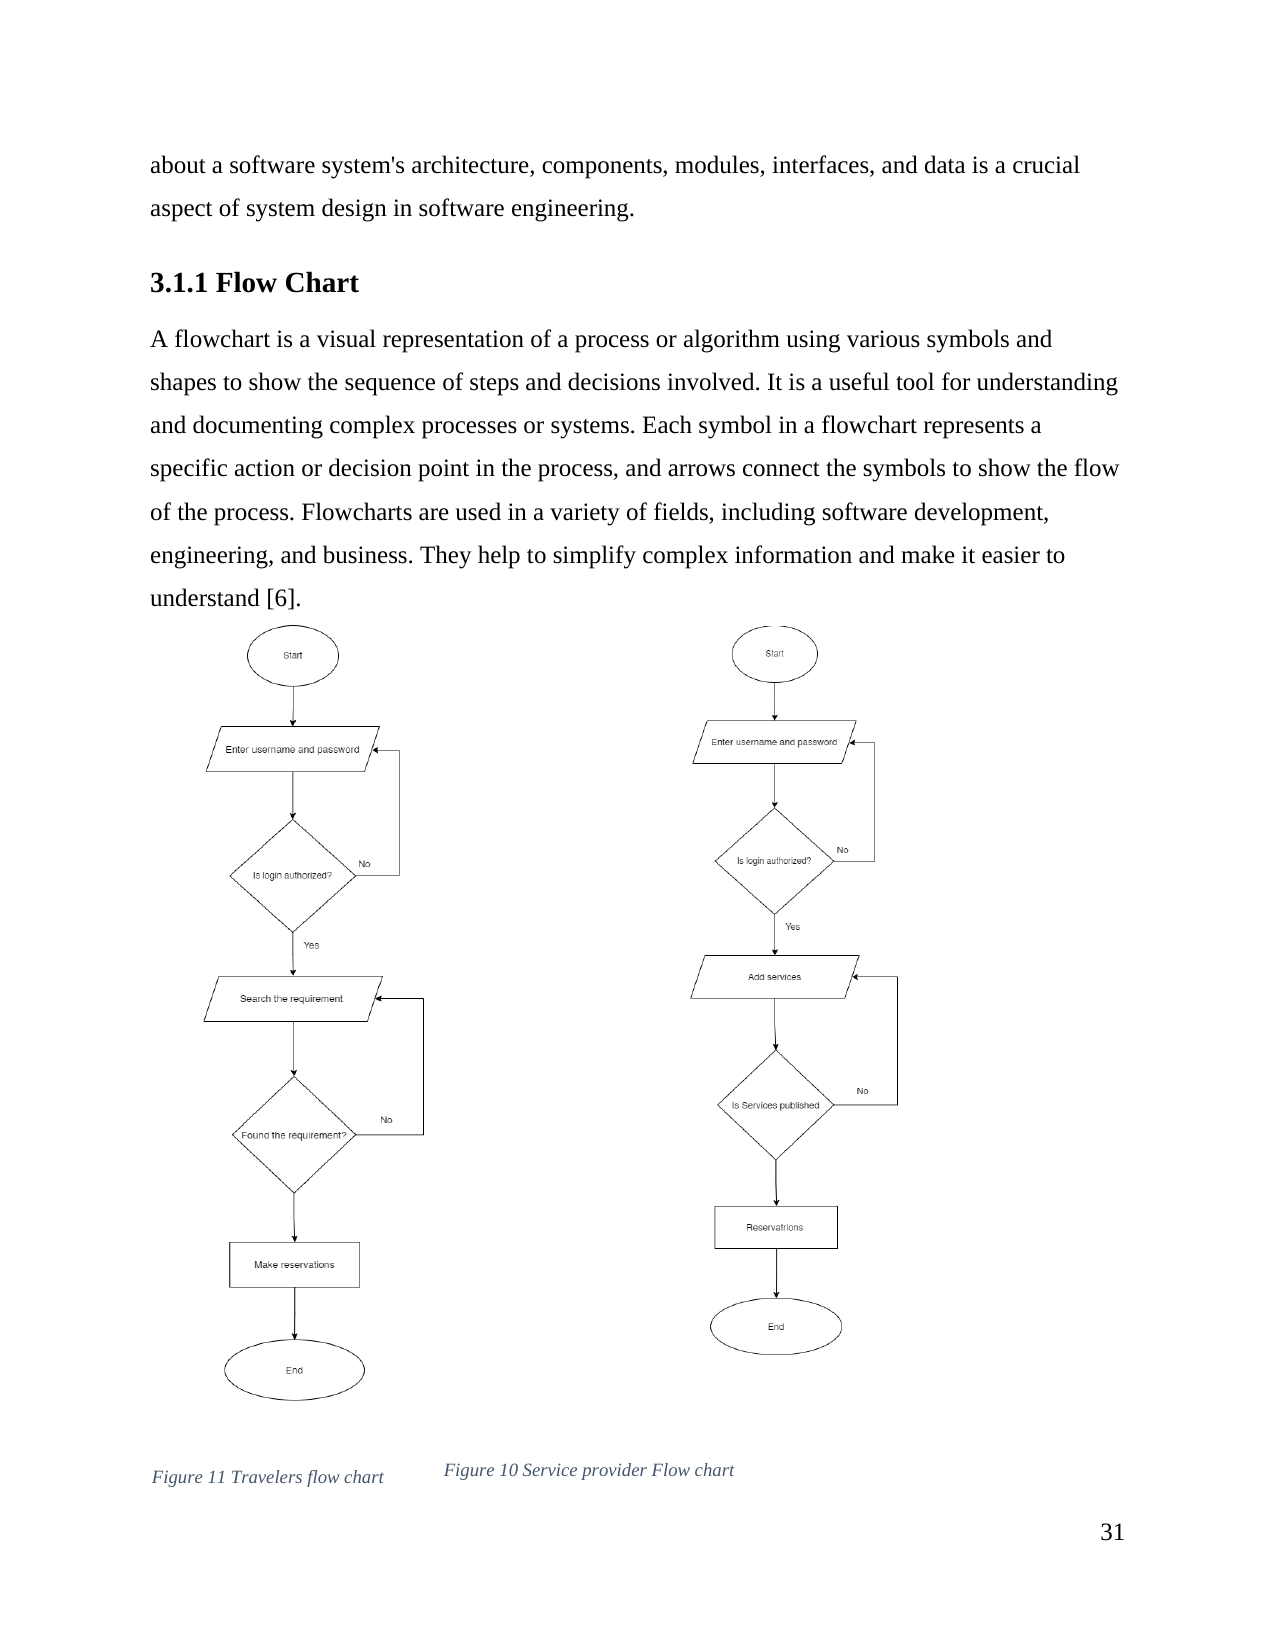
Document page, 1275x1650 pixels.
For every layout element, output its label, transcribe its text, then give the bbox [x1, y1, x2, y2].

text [150, 150, 1125, 222]
subtitle 3.1.1 Flow Chart [150, 265, 1125, 299]
picture [690, 626, 904, 1355]
picture [203, 625, 430, 1401]
text A flowchart is a visual representation of a process or algorithm using various symbols and shapes to show the sequence of steps and decisions involved. It is a useful tool for understanding and documenting complex processes or systems. Each symbol in a flowchart represents a specific action or decision point in the process, and arrows connect the symbols to show the flow of the process. Flowcharts are used in a variety of fields, including software development, engineering, and business. They help to simplify complex information and make it easier to understand. [150, 324, 1125, 612]
